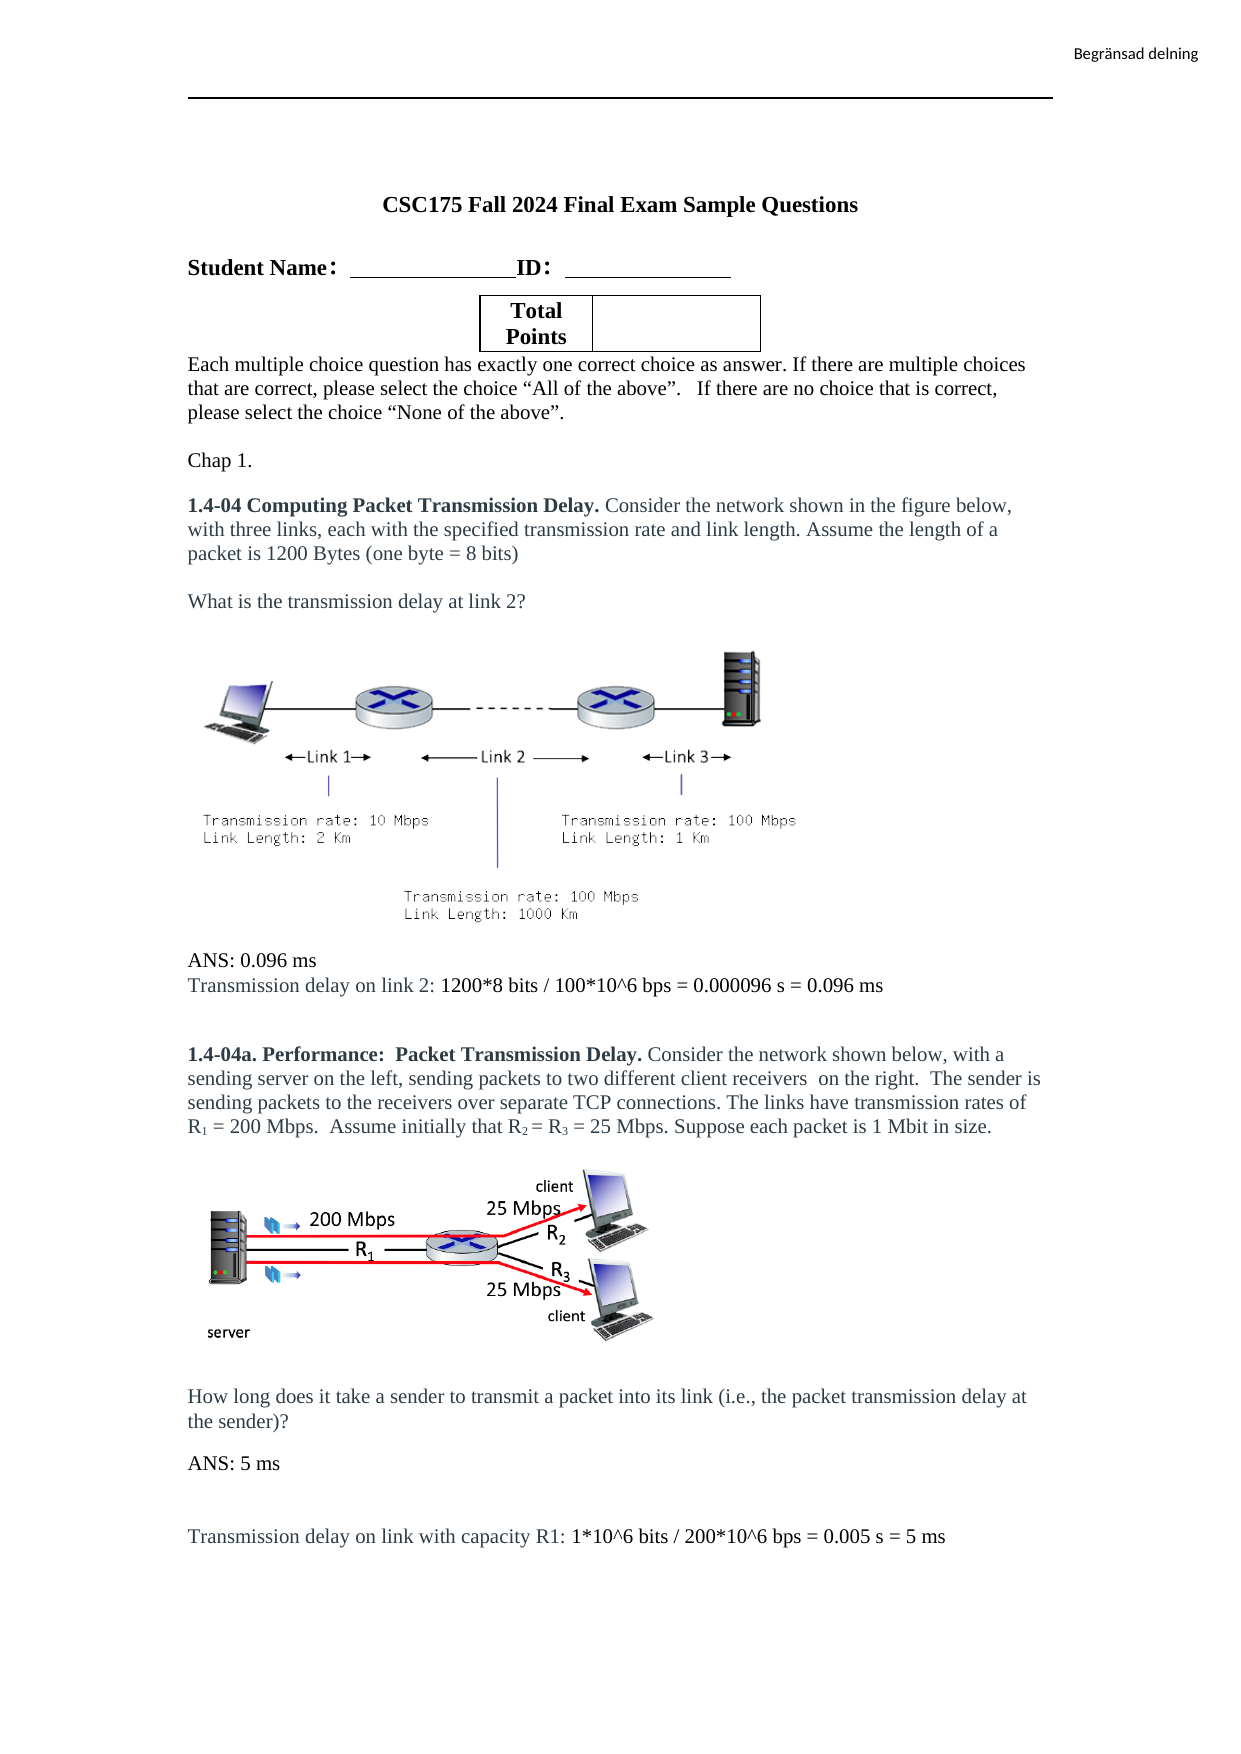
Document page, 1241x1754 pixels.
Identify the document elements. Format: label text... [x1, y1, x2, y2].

list Transmission delay on link 2: 1200*8 bits / 100*10^6 bps = 0.000096 s = 0.096 ms [187, 972, 1053, 997]
list ANS: 5 ms [187, 1451, 1053, 1475]
list ANS: 0.096 ms [187, 948, 1053, 972]
text 1.4-04 Computing Packet Transmission Delay. Consider the network shown in the figure below, with three links, each with the specified transmission rate and link length. Assume the length of a packet is 1200 Bytes (one byte = 8 bits) What is the transmission delay at link 2? [187, 493, 1053, 613]
text Each multiple choice question has exactly one correct choice as answer. If there are multiple choices that are correct, please select the choice “All of the above”. If there are no choice that is correct, please select the choice “None of the above”. [187, 352, 1053, 424]
text CSC175 Fall 2024 Final Exam Sample Questions [187, 162, 1053, 225]
table_header Total Points [481, 296, 592, 351]
list Chap 1. [187, 448, 1053, 472]
text 1.4-04a. Performance: Packet Transmission Delay. Consider the network shown below, with a sending server on the left, sending packets to two different client receivers on the right. The sender is sending packets to the receivers over separate TCP connections. The links have transmission rates of R1 = 200 Mbps. Assume initially that R2 = R3 = 25 Mbps. Suppose each packet is 1 Mbit in size. [187, 1041, 1053, 1138]
list Transmission delay on link with capacity R1: 1*10^6 bits / 200*10^6 bps = 0.005 s = 5 ms [187, 1523, 1053, 1548]
picture [187, 1156, 664, 1366]
text Student Name： ID： [187, 225, 1053, 287]
text How long does it take a sender to transmit a packet into its link (i.e., the packet transmission delay at the sender)? [187, 1384, 1053, 1433]
picture [187, 632, 813, 930]
table_header [593, 296, 760, 351]
